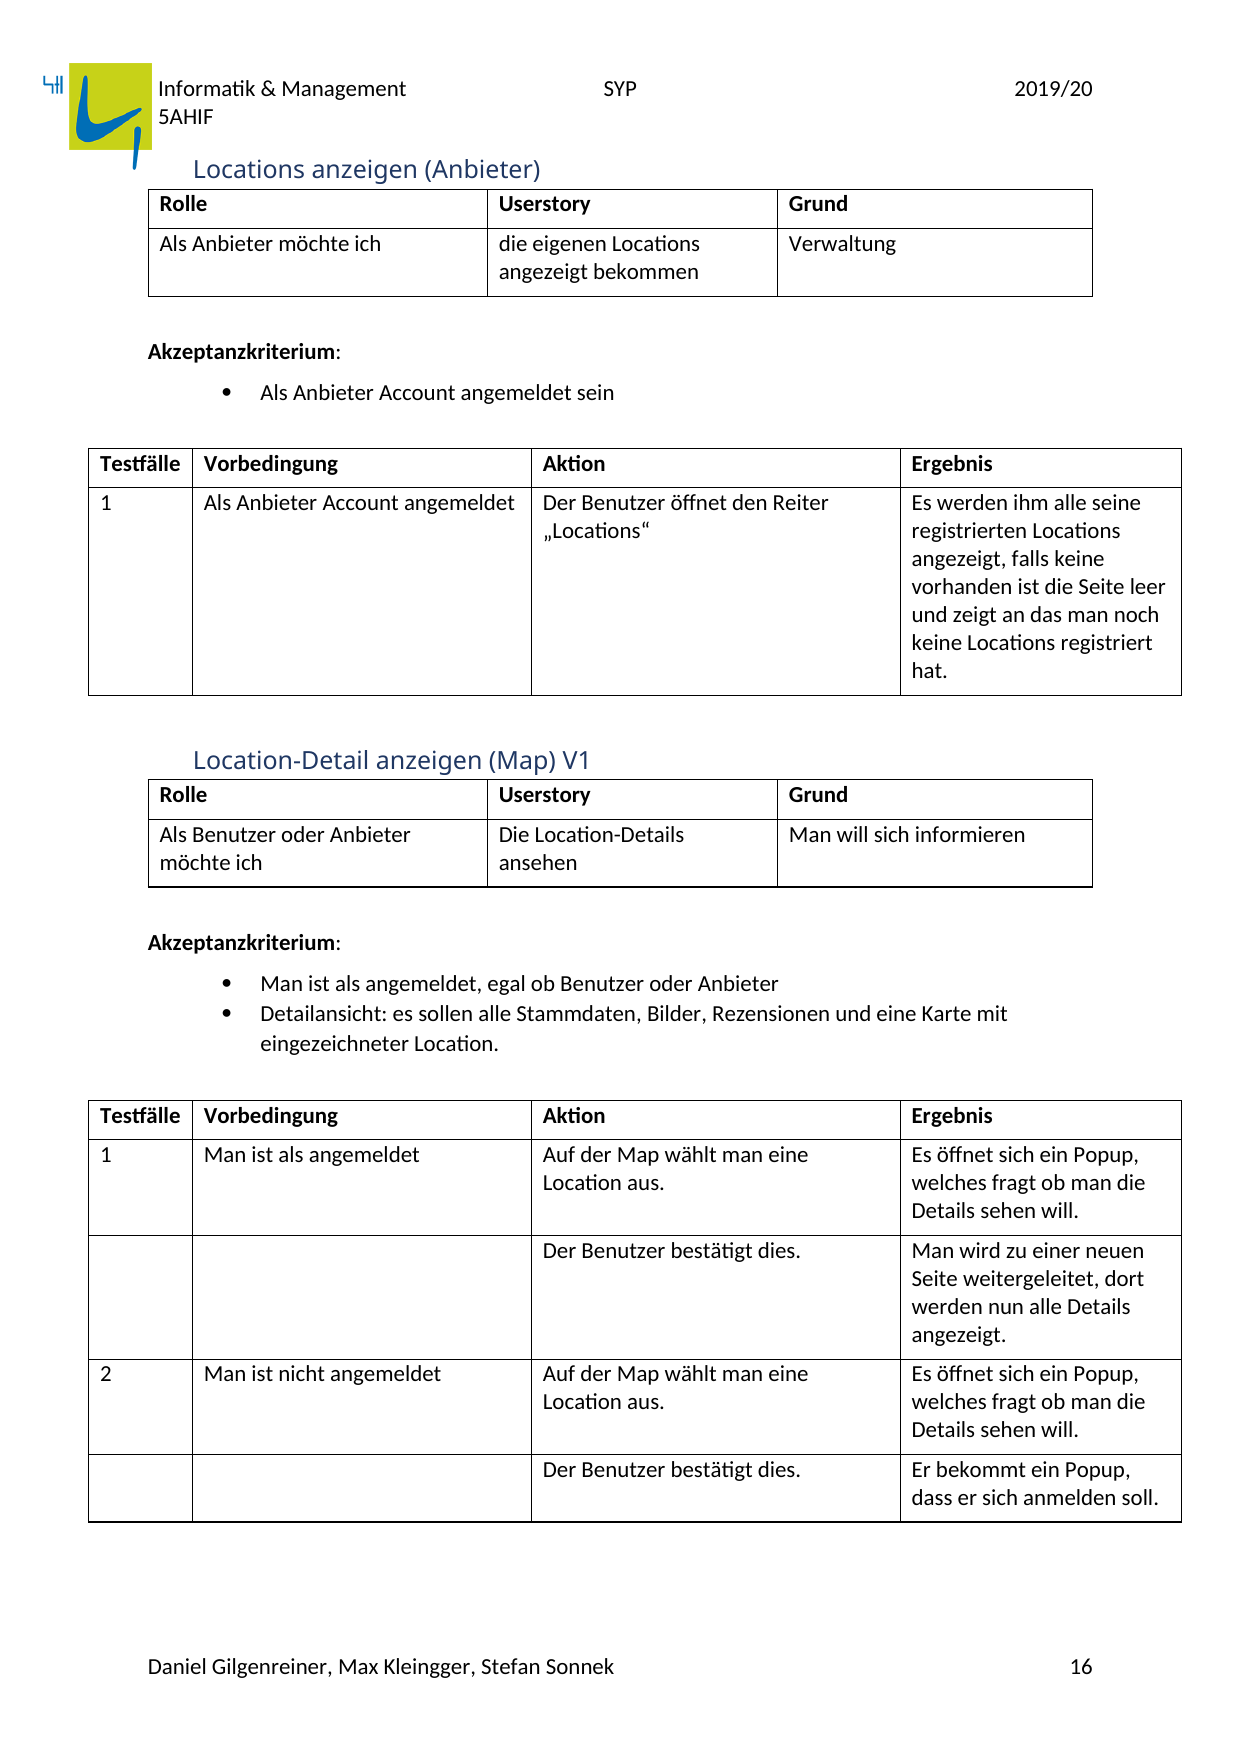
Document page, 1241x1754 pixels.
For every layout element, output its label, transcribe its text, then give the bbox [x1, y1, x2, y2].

table_cell [193, 1236, 531, 1358]
table_cell Der Benutzer öffnet den Reiter „Locations“ [532, 488, 900, 695]
table_cell Als Benutzer oder Anbieter möchte ich [149, 820, 487, 886]
table_cell die eigenen Locations angezeigt bekommen [488, 229, 777, 296]
table_cell 2 [89, 1360, 192, 1454]
table_cell Die Location-Details ansehen [488, 820, 777, 886]
table_cell Als Anbieter möchte ich [149, 229, 487, 296]
table_header Vorbedingung [193, 449, 531, 487]
table_header Ergebnis [901, 1101, 1181, 1139]
table_cell Man ist als angemeldet [193, 1140, 531, 1235]
table_header Userstory [488, 190, 777, 228]
table_cell [193, 1455, 531, 1521]
text Akzeptanzkriterium: [148, 337, 1093, 365]
subtitle Location-Detail anzeigen (Map) V1 [148, 743, 1093, 777]
table_cell Auf der Map wählt man eine Location aus. [532, 1140, 900, 1235]
table_header Aktion [532, 1101, 900, 1139]
table_header Rolle [149, 780, 487, 819]
table_header Ergebnis [901, 449, 1181, 487]
table_header Testfälle [89, 1101, 192, 1139]
table_cell [89, 1455, 192, 1521]
list Detailansicht: es sollen alle Stammdaten, Bilder, Rezensionen und eine Karte mit eingezeichneter Location. [223, 999, 1093, 1057]
table_header Vorbedingung [193, 1101, 531, 1139]
text Akzeptanzkriterium: [148, 928, 1093, 956]
picture [43, 63, 152, 170]
table_cell Man will sich informieren [778, 820, 1092, 886]
table_header Testfälle [89, 449, 192, 487]
subtitle Locations anzeigen (Anbieter) [148, 152, 1093, 186]
table_cell Man wird zu einer neuen Seite weitergeleitet, dort werden nun alle Details angezeigt. [901, 1236, 1181, 1358]
list Man ist als angemeldet, egal ob Benutzer oder Anbieter [223, 969, 1093, 997]
table_header Aktion [532, 449, 900, 487]
table_cell [89, 1236, 192, 1358]
table_cell Es öffnet sich ein Popup, welches fragt ob man die Details sehen will. [901, 1140, 1181, 1235]
table_header Grund [778, 190, 1092, 228]
table_cell Er bekommt ein Popup, dass er sich anmelden soll. [901, 1455, 1181, 1521]
table_cell Der Benutzer bestätigt dies. [532, 1236, 900, 1358]
table_cell Als Anbieter Account angemeldet [193, 488, 531, 695]
table_header Grund [778, 780, 1092, 819]
table_cell Auf der Map wählt man eine Location aus. [532, 1360, 900, 1454]
table_cell Es werden ihm alle seine registrierten Locations angezeigt, falls keine vorhanden ist die Seite leer und zeigt an das man noch keine Locations registriert hat. [901, 488, 1181, 695]
table_cell Man ist nicht angemeldet [193, 1360, 531, 1454]
table_cell 1 [89, 488, 192, 695]
list Als Anbieter Account angemeldet sein [223, 378, 1093, 406]
table_cell 1 [89, 1140, 192, 1235]
table_cell Verwaltung [778, 229, 1092, 296]
table_header Userstory [488, 780, 777, 819]
table_header Rolle [149, 190, 487, 228]
table_cell Der Benutzer bestätigt dies. [532, 1455, 900, 1521]
table_cell Es öffnet sich ein Popup, welches fragt ob man die Details sehen will. [901, 1360, 1181, 1454]
